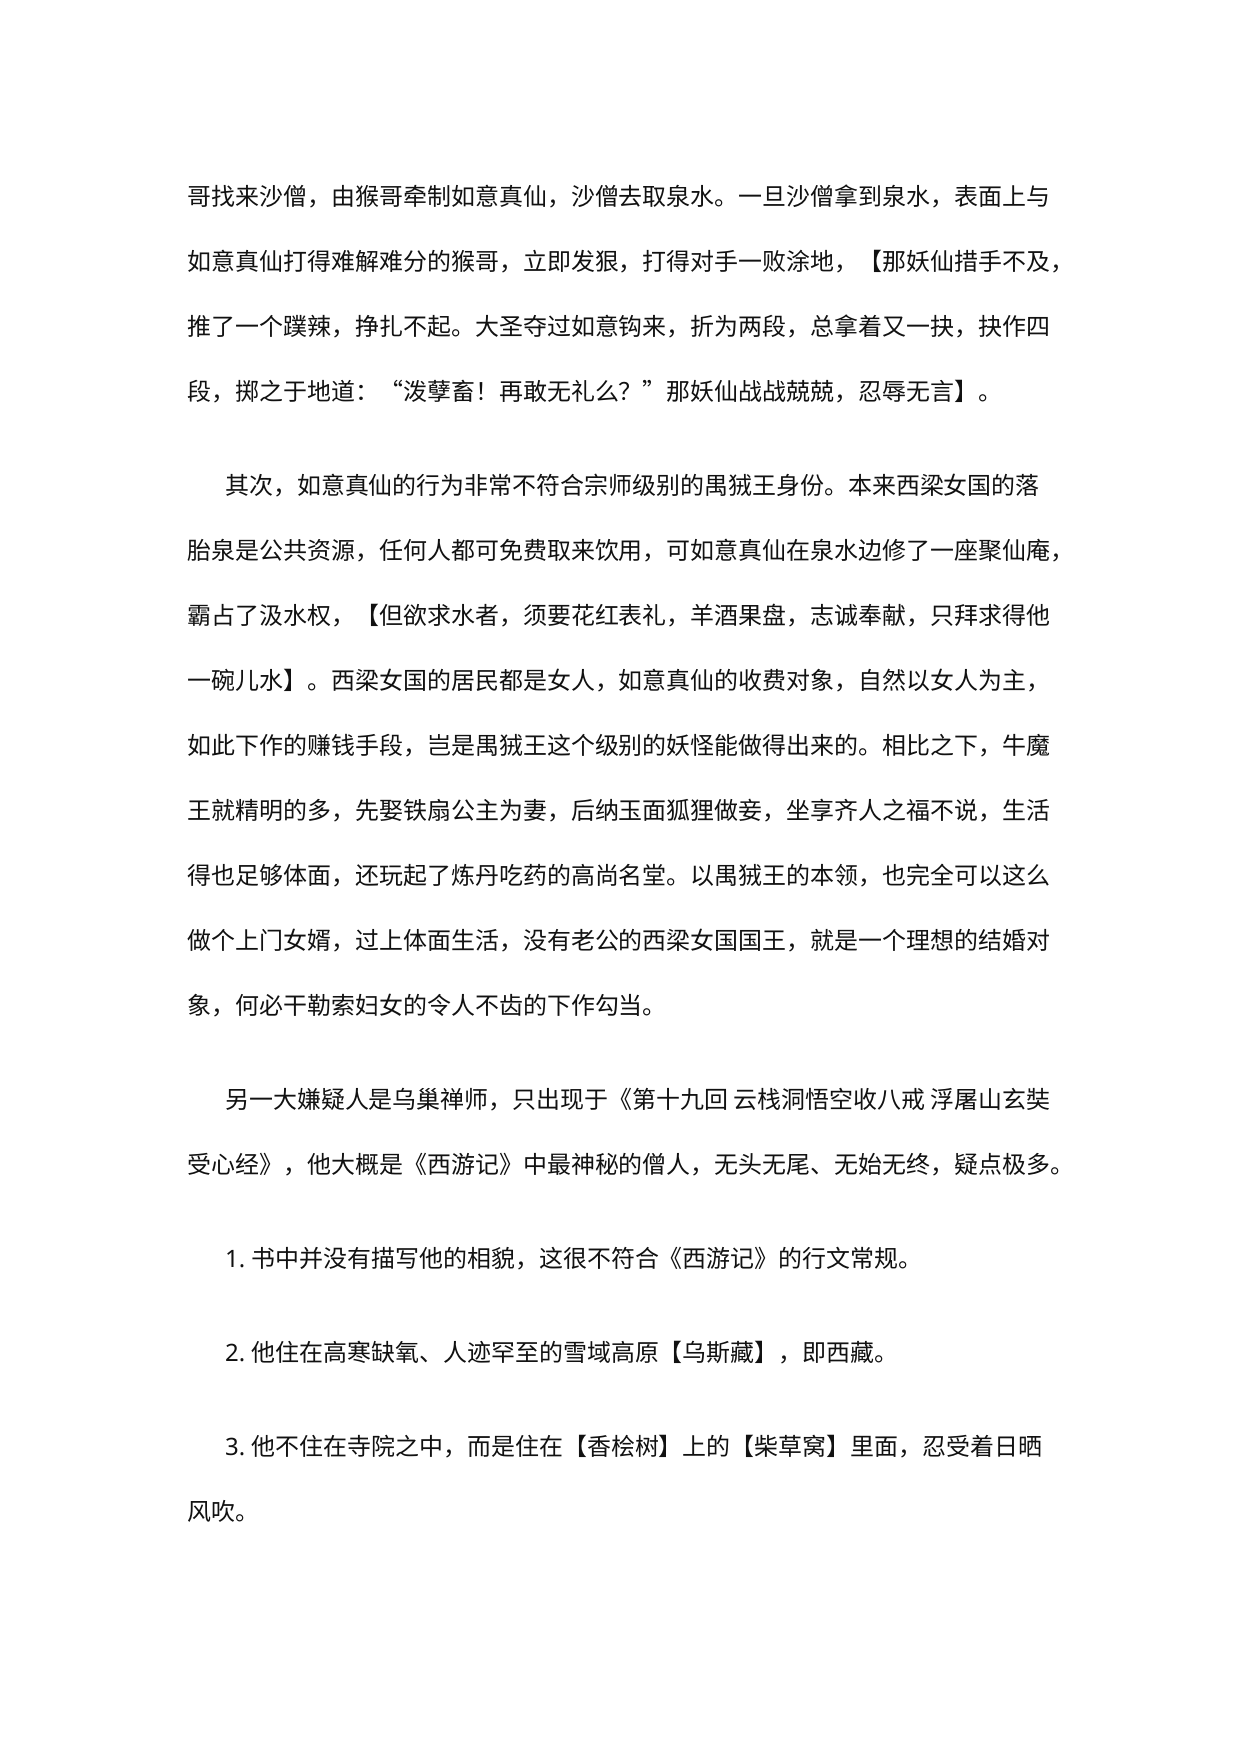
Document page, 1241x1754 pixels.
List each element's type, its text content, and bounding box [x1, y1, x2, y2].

text 2. 他住在高寒缺氧、人迹罕至的雪域高原【乌斯藏】，即西藏。 [187, 1319, 1053, 1384]
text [187, 162, 1053, 422]
text 其次，如意真仙的行为非常不符合宗师级别的禺狨王身份。本来西梁女国的落胎泉是公共资源，任何人都可免费取来饮用，可如意真仙在泉水边修了一座聚仙庵，霸占了汲水权，【但欲求水者，须要花红表礼，羊酒果盘，志诚奉献，只拜求得他一碗儿水】。西梁女国的居民都是女人，如意真仙的收费对象，自然以女人为主，如此下作的赚钱手段，岂是禺狨王这个级别的妖怪能做得出来的。相比之下，牛魔王就精明的多，先娶铁扇公主为妻，后纳玉面狐狸做妾，坐享齐人之福不说，生活得也足够体面，还玩起了炼丹吃药的高尚名堂。以禺狨王的本领，也完全可以这么做个上门女婿，过上体面生活，没有老公的西梁女国国王，就是一个理想的结婚对象，何必干勒索妇女的令人不齿的下作勾当。 [187, 451, 1053, 1036]
text 3. 他不住在寺院之中，而是住在【香桧树】上的【柴草窝】里面，忍受着日晒风吹。 [187, 1413, 1053, 1543]
text 另一大嫌疑人是乌巢禅师，只出现于《第十九回 云栈洞悟空收八戒 浮屠山玄奘受心经》，他大概是《西游记》中最神秘的僧人，无头无尾、无始无终，疑点极多。 [187, 1065, 1053, 1195]
text 1. 书中并没有描写他的相貌，这很不符合《西游记》的行文常规。 [187, 1224, 1053, 1289]
